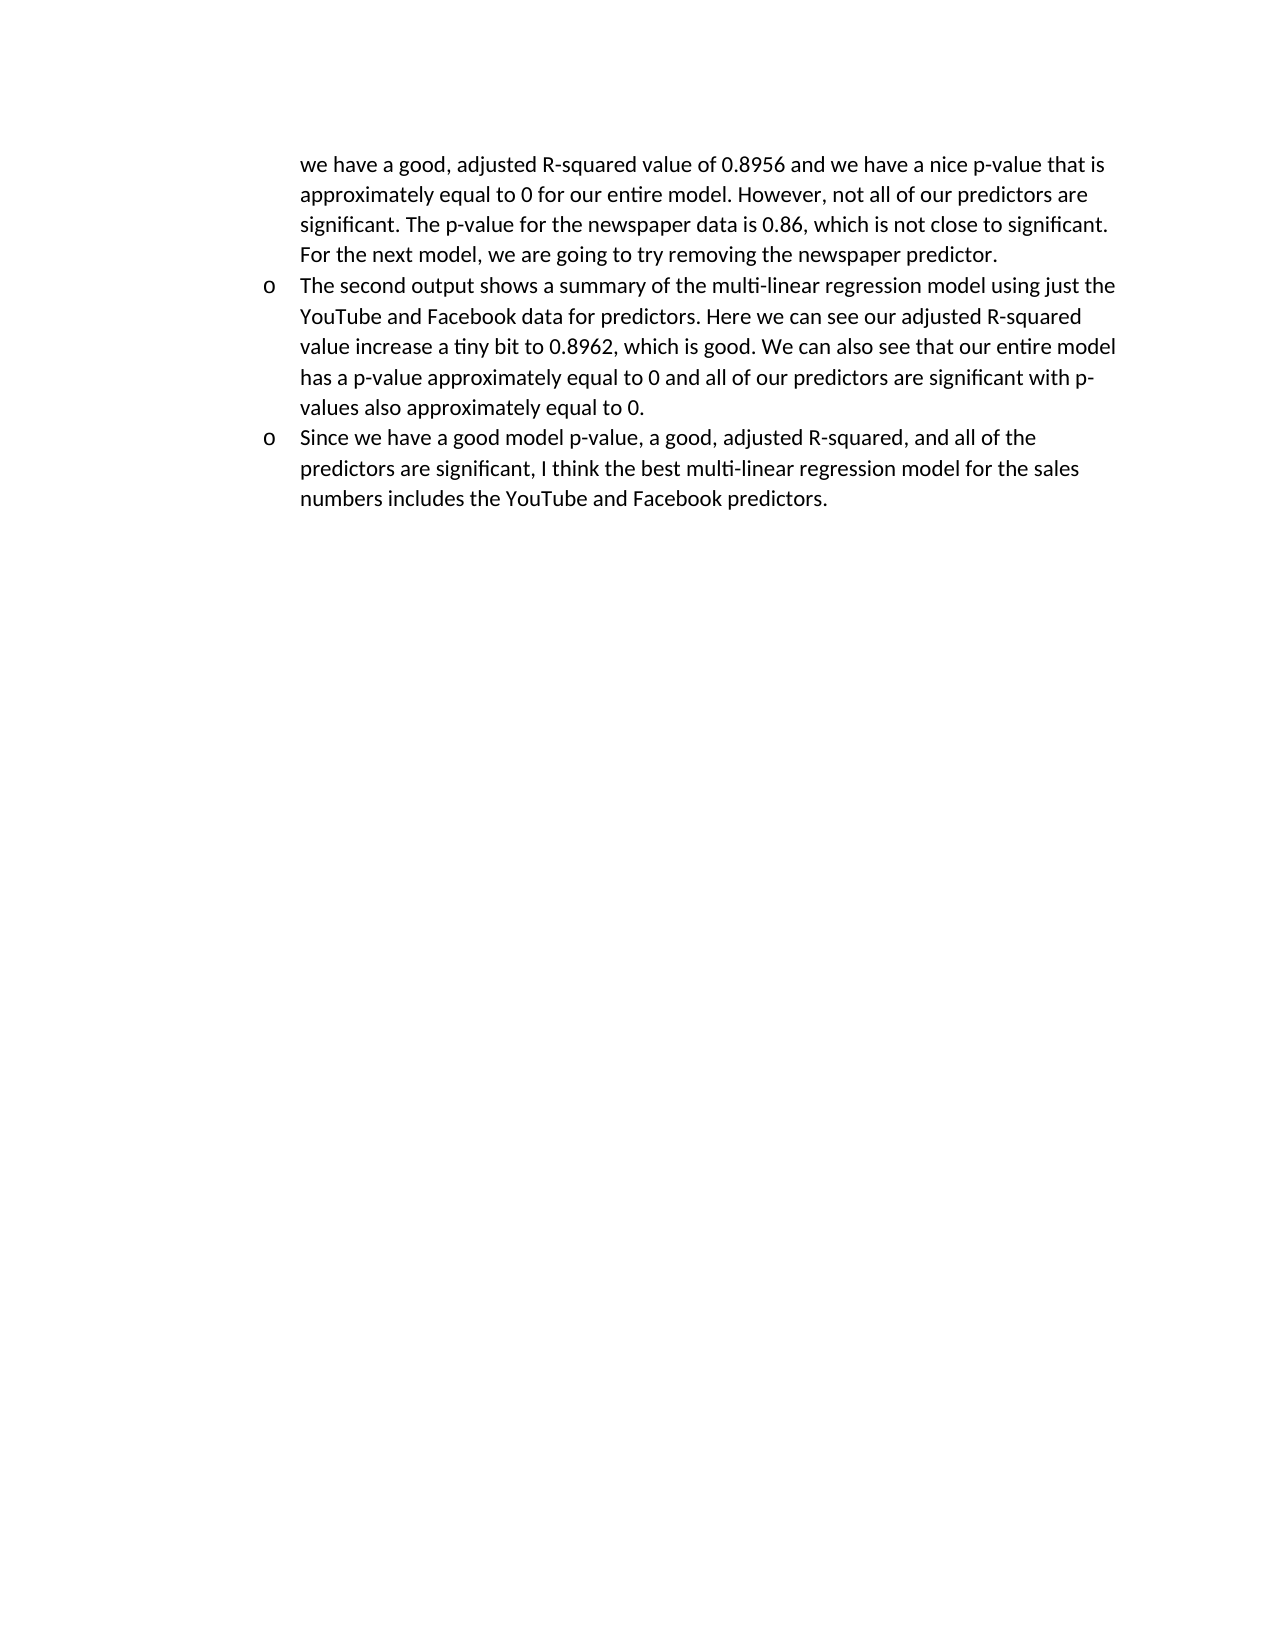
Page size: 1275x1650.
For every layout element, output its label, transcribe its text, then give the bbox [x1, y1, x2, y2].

list The second output shows a summary of the multi-linear regression model using just the YouTube and Facebook data for predictors. Here we can see our adjusted R-squared value increase a tiny bit to 0.8962, which is good. We can also see that our entire model has a p-value approximately equal to 0 and all of our predictors are significant with p-values also approximately equal to 0. [262, 271, 1125, 421]
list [262, 150, 1125, 269]
list Since we have a good model p-value, a good, adjusted R-squared, and all of the predictors are significant, I think the best multi-linear regression model for the sales numbers includes the YouTube and Facebook predictors. [262, 423, 1125, 513]
